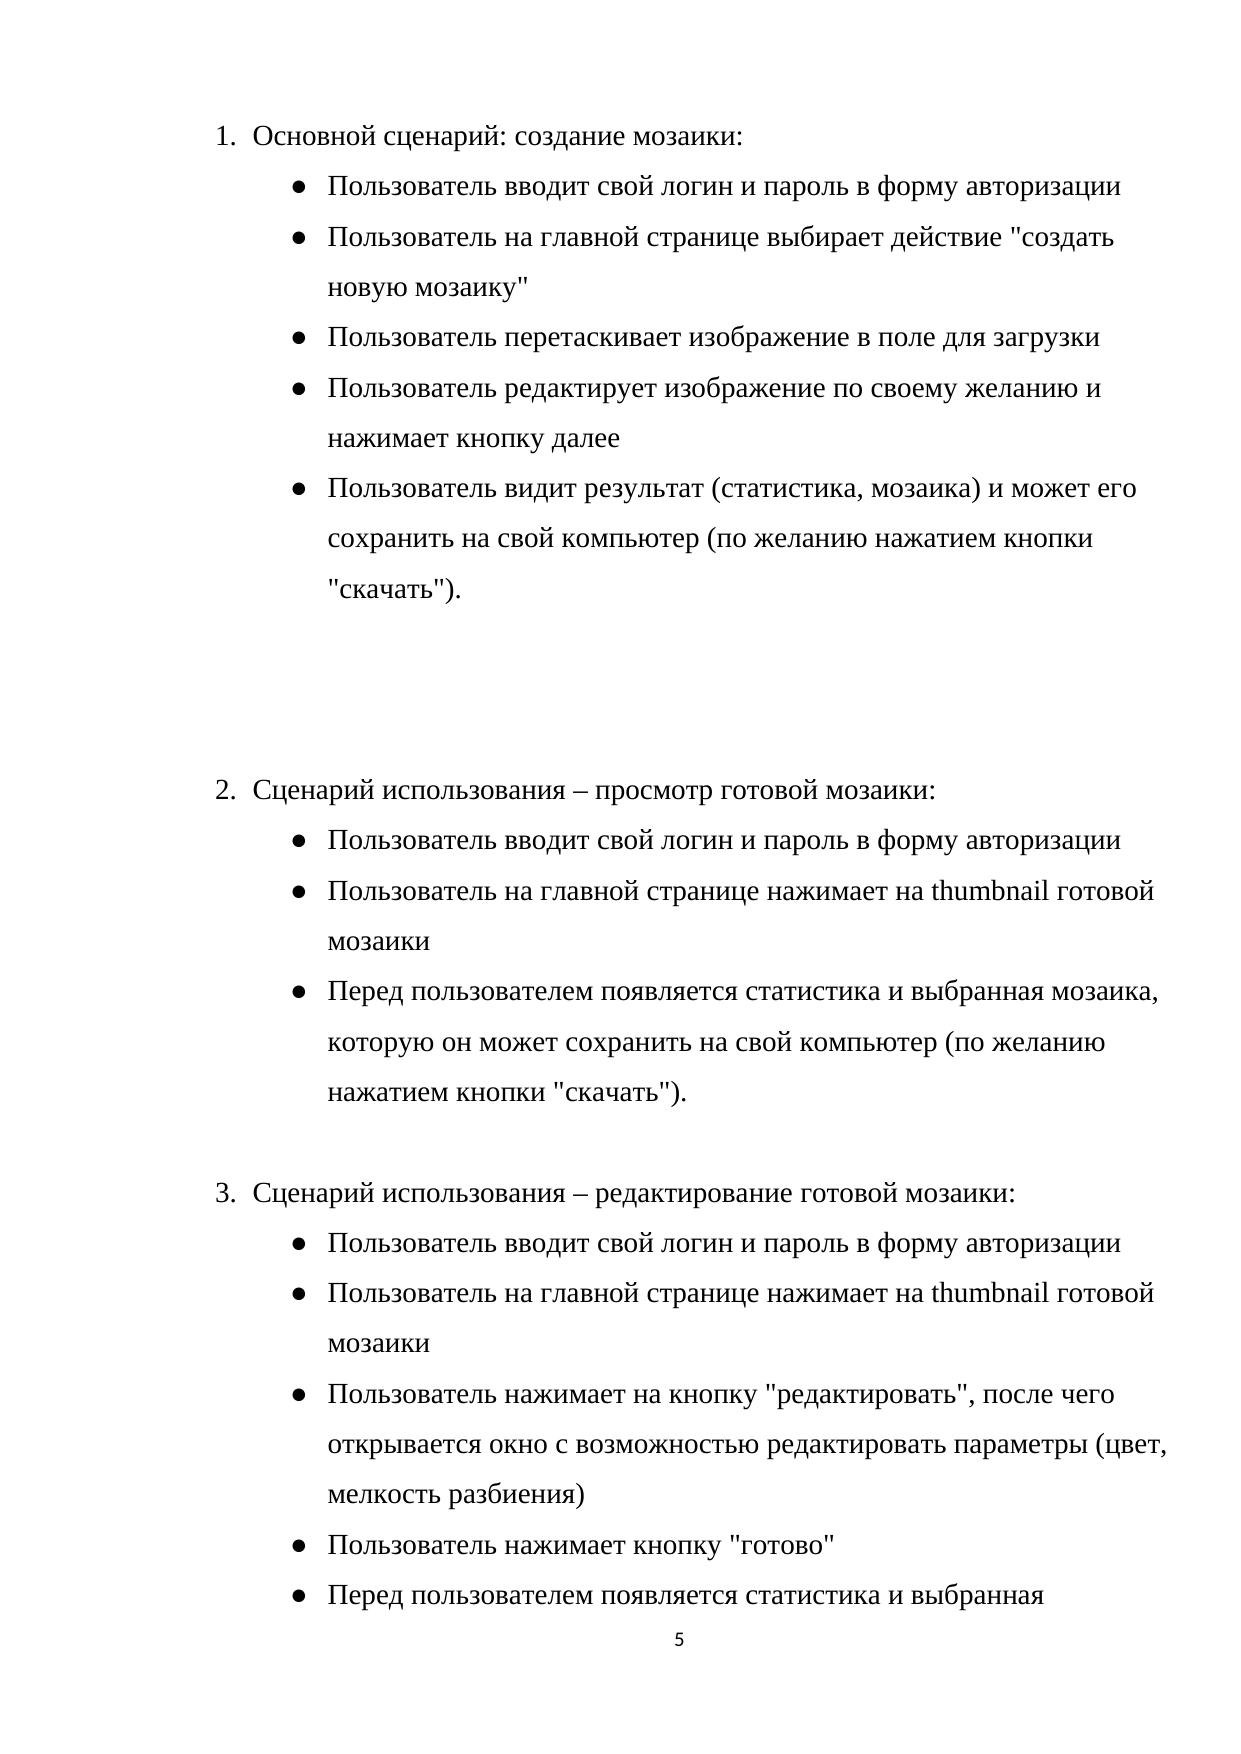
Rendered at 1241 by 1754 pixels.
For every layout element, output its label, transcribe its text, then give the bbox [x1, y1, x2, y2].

list Пользователь перетаскивает изображение в поле для загрузки [290, 319, 1181, 353]
list Пользователь вводит свой логин и пароль в форму авторизации [290, 1225, 1181, 1258]
list Пользователь на главной странице нажимает на thumbnail готовой мозаики [290, 1275, 1181, 1359]
list Пользователь на главной странице нажимает на thumbnail готовой мозаики [290, 873, 1181, 957]
list Основной сценарий: создание мозаики: [215, 118, 1181, 152]
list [290, 1577, 1181, 1611]
list Пользователь вводит свой логин и пароль в форму авторизации [290, 822, 1181, 856]
list Перед пользователем появляется статистика и выбранная мозаика, которую он может сохранить на свой компьютер (по желанию нажатием кнопки "скачать"). [290, 973, 1181, 1108]
list Пользователь на главной странице выбирает действие "создать новую мозаику" [290, 219, 1181, 303]
list Пользователь редактирует изображение по своему желанию и нажимает кнопку далее [290, 370, 1181, 453]
list Пользователь видит результат (статистика, мозаика) и может его сохранить на свой компьютер (по желанию нажатием кнопки "скачать"). [290, 470, 1181, 604]
list Сценарий использования – просмотр готовой мозаики: [215, 772, 1181, 806]
list Пользователь нажимает кнопку "готово" [290, 1527, 1181, 1560]
list Пользователь вводит свой логин и пароль в форму авторизации [290, 168, 1181, 202]
list Пользователь нажимает на кнопку "редактировать", после чего открывается окно с возможностью редактировать параметры (цвет, мелкость разбиения) [290, 1376, 1181, 1510]
list Сценарий использования – редактирование готовой мозаики: [215, 1175, 1181, 1208]
